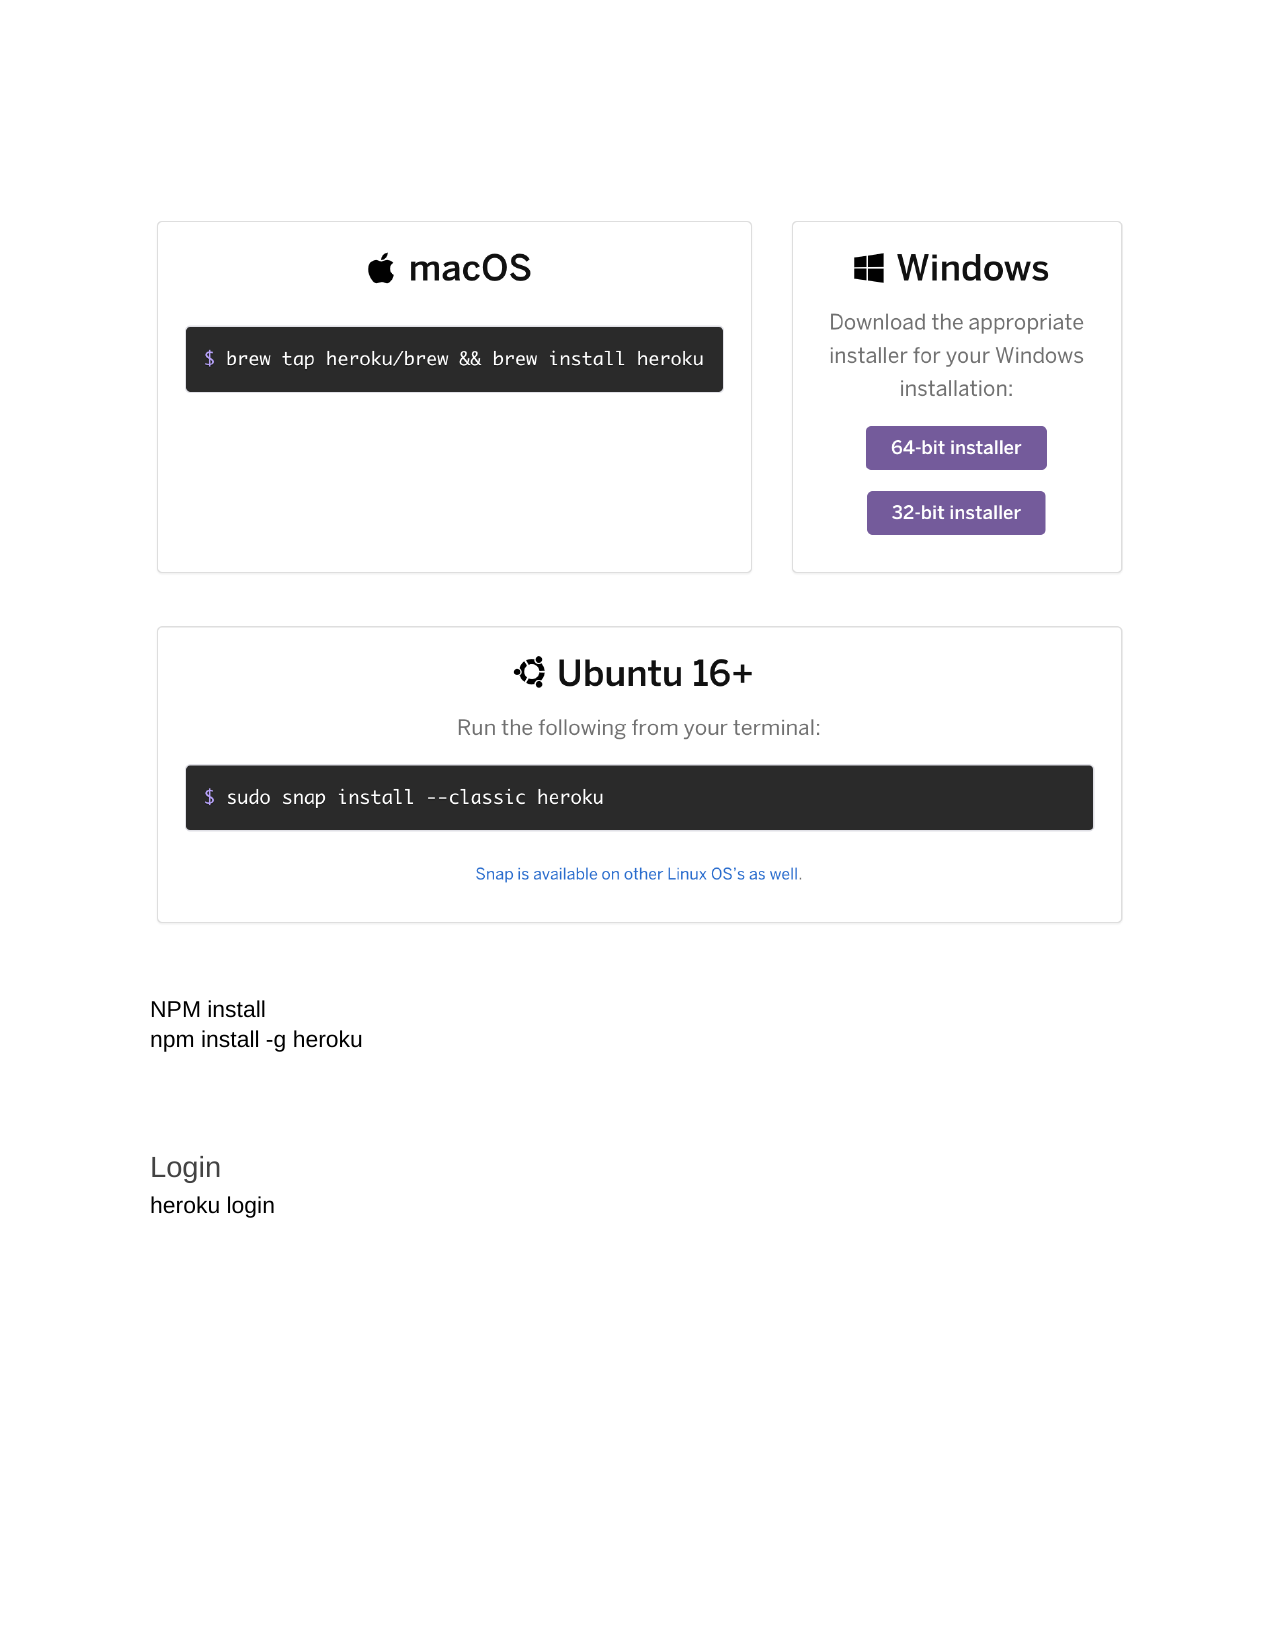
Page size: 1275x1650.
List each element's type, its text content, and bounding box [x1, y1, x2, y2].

text heroku login [150, 1192, 1125, 1218]
subtitle Login [150, 1150, 1125, 1183]
picture [150, 210, 1125, 932]
text npm install -g heroku [150, 1026, 1125, 1052]
text NPM install [150, 996, 1125, 1022]
